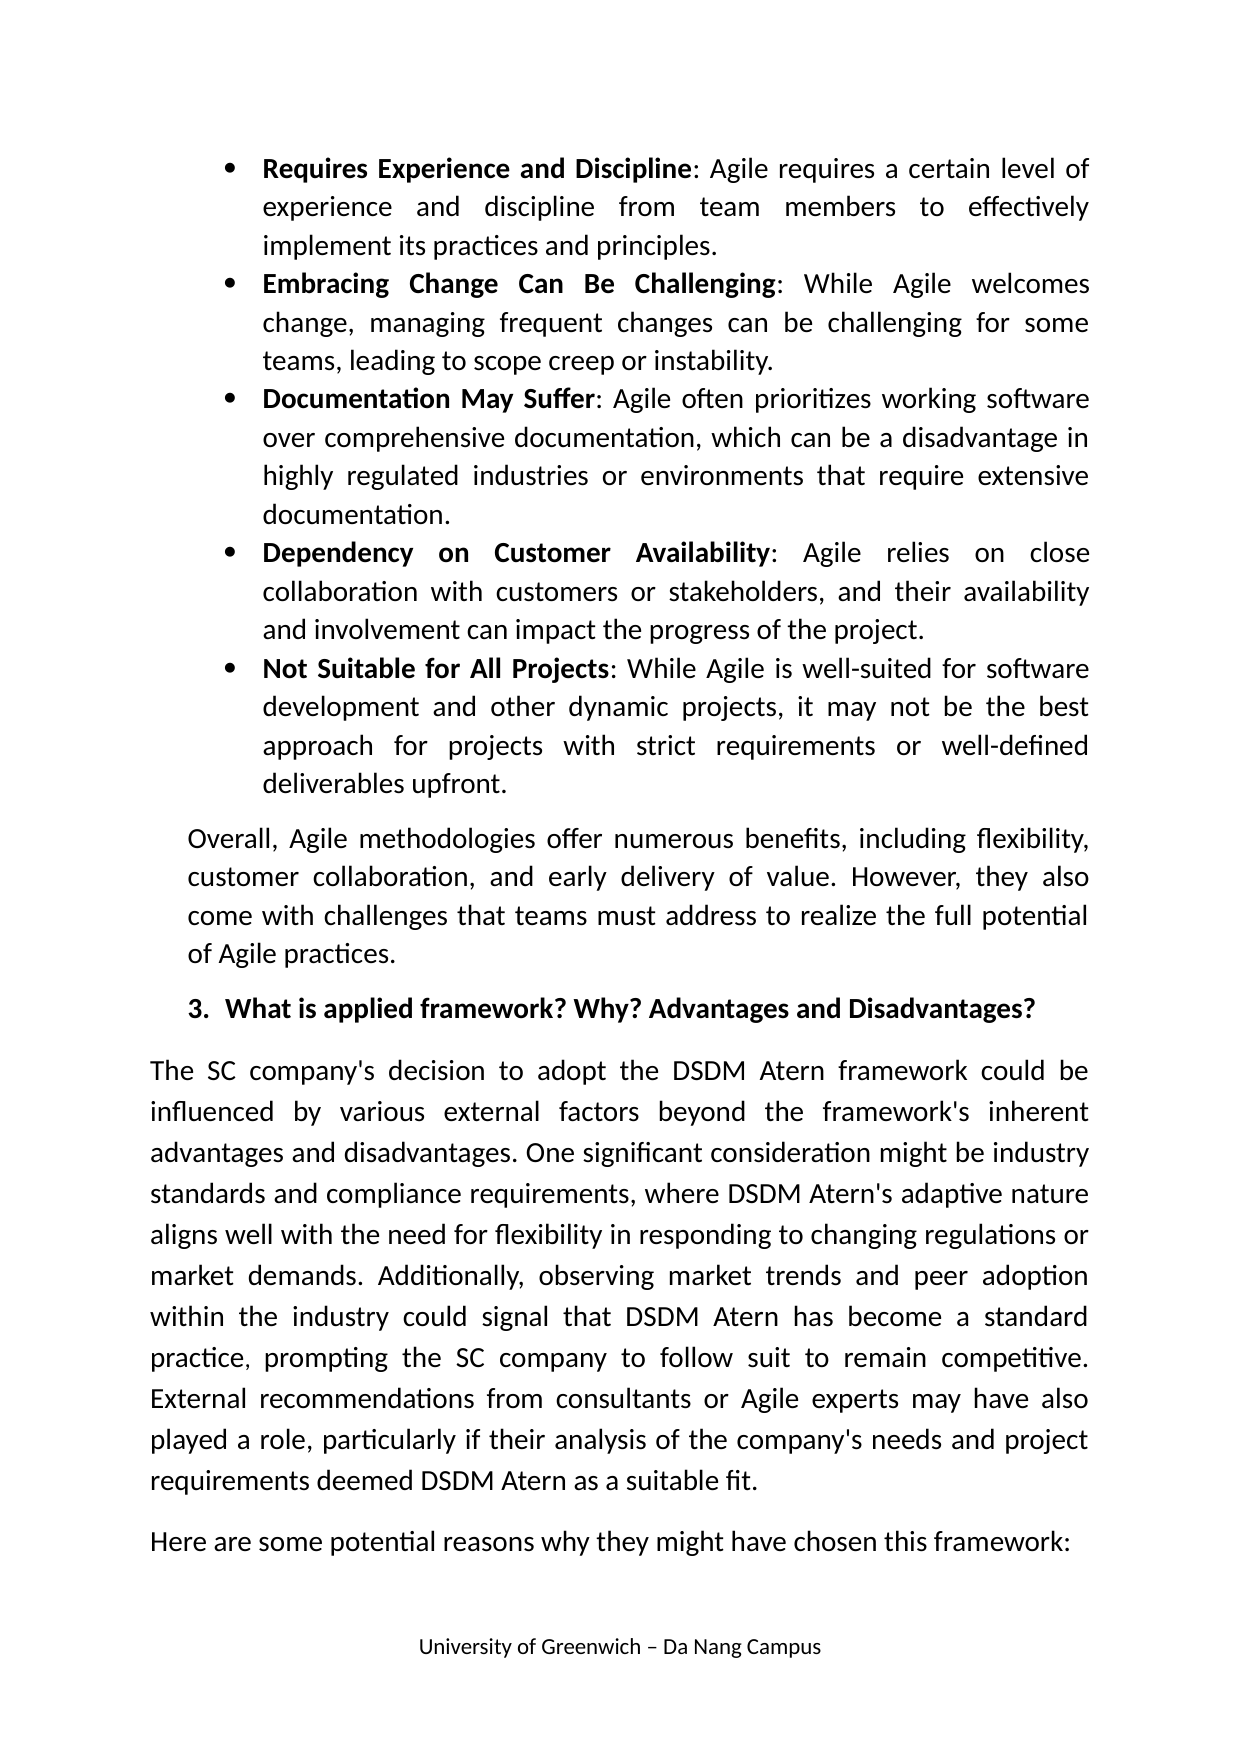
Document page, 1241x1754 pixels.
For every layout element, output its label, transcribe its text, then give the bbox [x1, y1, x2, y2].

list Not Suitable for All Projects: While Agile is well-suited for software development and other dynamic projects, it may not be the best approach for projects with strict requirements or well-defined deliverables upfront. [225, 650, 1090, 801]
list What is applied framework? Why? Advantages and Disadvantages? [187, 991, 1090, 1026]
list Requires Experience and Discipline: Agile requires a certain level of experience and discipline from team members to effectively implement its practices and principles. [225, 150, 1090, 262]
list Embracing Change Can Be Challenging: While Agile welcomes change, managing frequent changes can be challenging for some teams, leading to scope creep or instability. [225, 265, 1090, 378]
text Overall, Agile methodologies offer numerous benefits, including flexibility, customer collaboration, and early delivery of value. However, they also come with challenges that teams must address to realize the full potential of Agile practices. [187, 820, 1090, 971]
list Dependency on Customer Availability: Agile relies on close collaboration with customers or stakeholders, and their availability and involvement can impact the progress of the project. [225, 534, 1090, 647]
text The SC company's decision to adopt the DSDM Atern framework could be influenced by various external factors beyond the framework's inherent advantages and disadvantages. One significant consideration might be industry standards and compliance requirements, where DSDM Atern's adaptive nature aligns well with the need for flexibility in responding to changing regulations or market demands. Additionally, observing market trends and peer adoption within the industry could signal that DSDM Atern has become a standard practice, prompting the SC company to follow suit to remain competitive. External recommendations from consultants or Agile experts may have also played a role, particularly if their analysis of the company's needs and project requirements deemed DSDM Atern as a suitable fit. [150, 1052, 1090, 1497]
list Documentation May Suffer: Agile often prioritizes working software over comprehensive documentation, which can be a disadvantage in highly regulated industries or environments that require extensive documentation. [225, 381, 1090, 532]
text Here are some potential reasons why they might have chosen this framework: [150, 1523, 1090, 1559]
